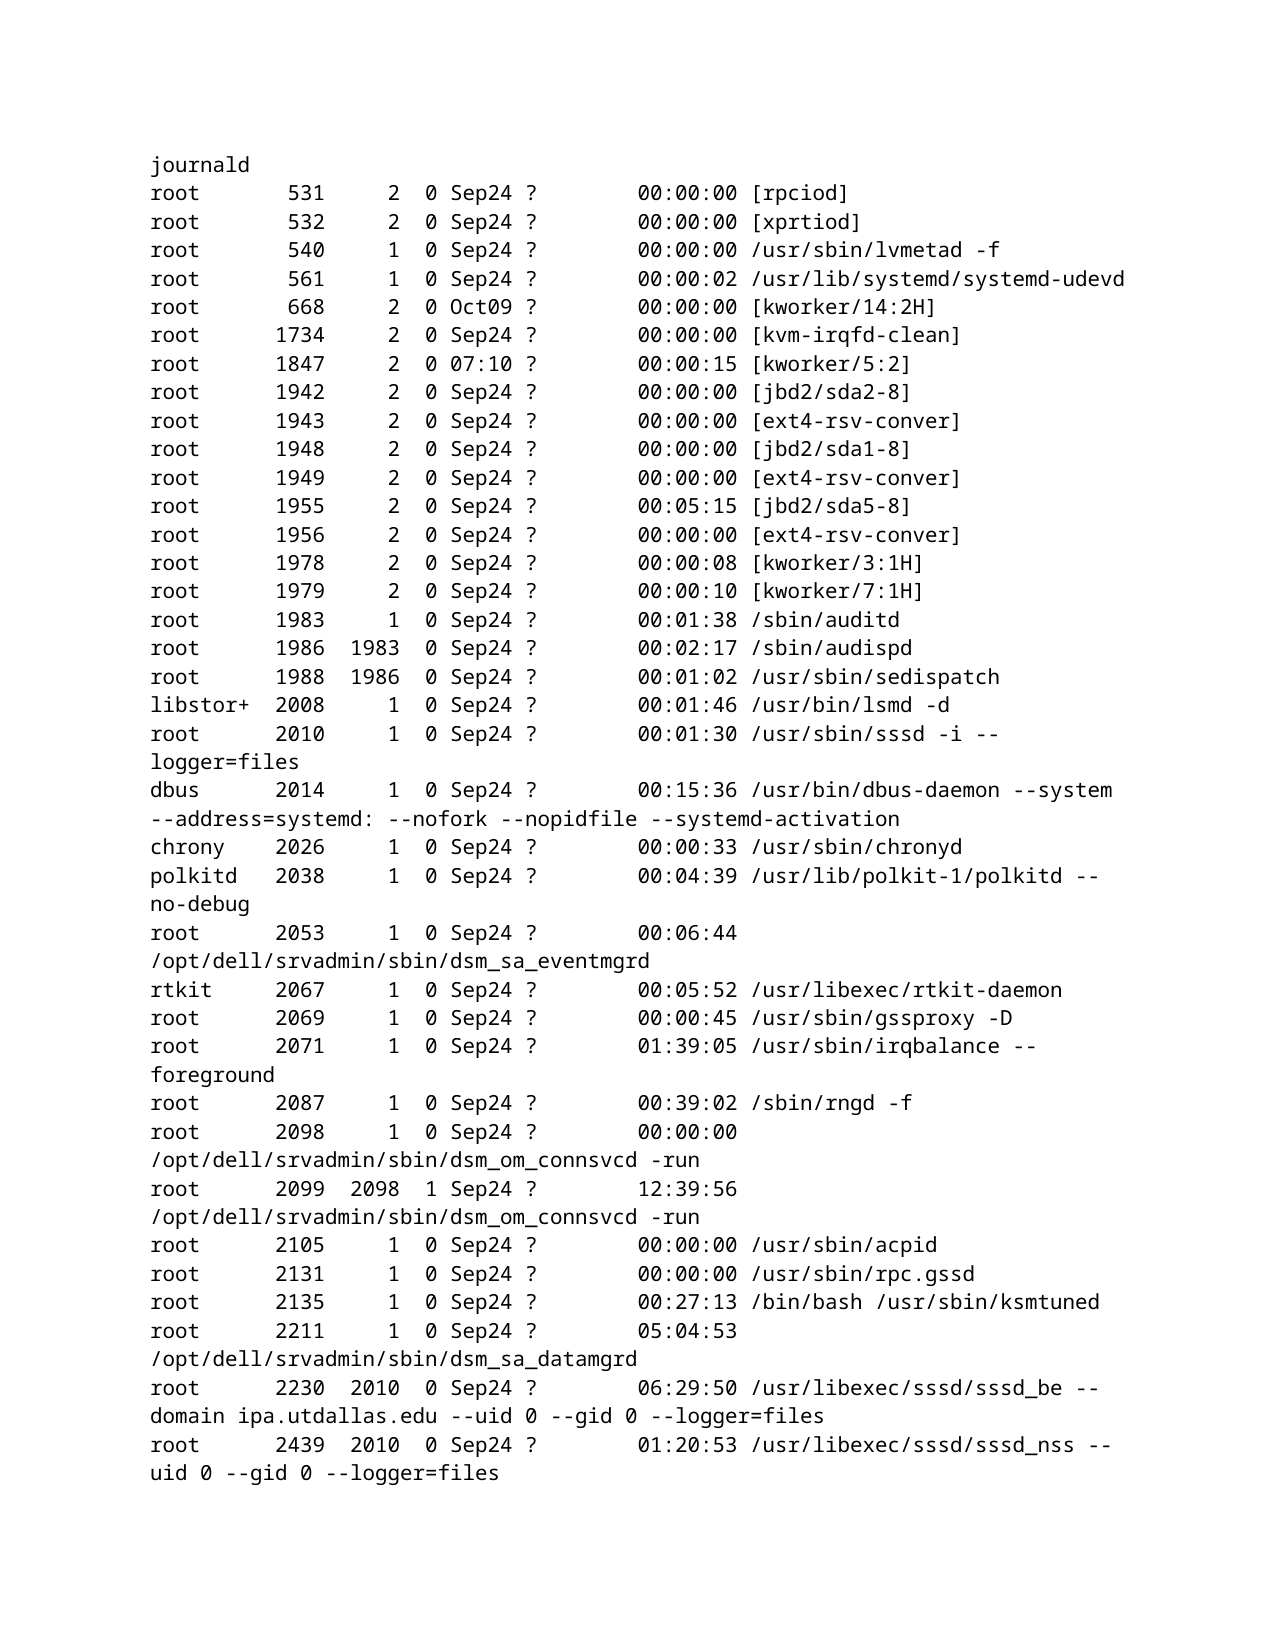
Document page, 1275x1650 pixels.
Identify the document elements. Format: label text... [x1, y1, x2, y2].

text root 1948 2 0 Sep24 ? 00:00:00 [jbd2/sda1-8] [150, 434, 1125, 463]
text polkitd 2038 1 0 Sep24 ? 00:04:39 /usr/lib/polkit-1/polkitd --no-debug [150, 861, 1125, 918]
text root 2105 1 0 Sep24 ? 00:00:00 /usr/sbin/acpid [150, 1231, 1125, 1259]
text root 2053 1 0 Sep24 ? 00:06:44 /opt/dell/srvadmin/sbin/dsm_sa_eventmgrd [150, 918, 1125, 975]
text root 2087 1 0 Sep24 ? 00:39:02 /sbin/rngd -f [150, 1088, 1125, 1117]
text root 2131 1 0 Sep24 ? 00:00:00 /usr/sbin/rpc.gssd [150, 1259, 1125, 1287]
text root 2071 1 0 Sep24 ? 01:39:05 /usr/sbin/irqbalance --foreground [150, 1032, 1125, 1088]
text root 2069 1 0 Sep24 ? 00:00:45 /usr/sbin/gssproxy -D [150, 1003, 1125, 1032]
text root 1949 2 0 Sep24 ? 00:00:00 [ext4-rsv-conver] [150, 463, 1125, 491]
text root 1983 1 0 Sep24 ? 00:01:38 /sbin/auditd [150, 605, 1125, 633]
text root 531 2 0 Sep24 ? 00:00:00 [rpciod] [150, 178, 1125, 207]
text rtkit 2067 1 0 Sep24 ? 00:05:52 /usr/libexec/rtkit-daemon [150, 975, 1125, 1003]
text root 532 2 0 Sep24 ? 00:00:00 [xprtiod] [150, 207, 1125, 235]
text root 2010 1 0 Sep24 ? 00:01:30 /usr/sbin/sssd -i --logger=files [150, 719, 1125, 776]
text root 1942 2 0 Sep24 ? 00:00:00 [jbd2/sda2-8] [150, 377, 1125, 406]
text root 1943 2 0 Sep24 ? 00:00:00 [ext4-rsv-conver] [150, 406, 1125, 434]
text root 1979 2 0 Sep24 ? 00:00:10 [kworker/7:1H] [150, 577, 1125, 605]
text root 1986 1983 0 Sep24 ? 00:02:17 /sbin/audispd [150, 633, 1125, 662]
text root 2230 2010 0 Sep24 ? 06:29:50 /usr/libexec/sssd/sssd_be --domain ipa.utdallas.edu --uid 0 --gid 0 --logger=files [150, 1373, 1125, 1430]
text root 1955 2 0 Sep24 ? 00:05:15 [jbd2/sda5-8] [150, 491, 1125, 520]
text root 540 1 0 Sep24 ? 00:00:00 /usr/sbin/lvmetad -f [150, 235, 1125, 264]
text root 561 1 0 Sep24 ? 00:00:02 /usr/lib/systemd/systemd-udevd [150, 264, 1125, 292]
text root 668 2 0 Oct09 ? 00:00:00 [kworker/14:2H] [150, 292, 1125, 321]
text root 1956 2 0 Sep24 ? 00:00:00 [ext4-rsv-conver] [150, 520, 1125, 548]
text root 1734 2 0 Sep24 ? 00:00:00 [kvm-irqfd-clean] [150, 321, 1125, 349]
text root 2211 1 0 Sep24 ? 05:04:53 /opt/dell/srvadmin/sbin/dsm_sa_datamgrd [150, 1316, 1125, 1373]
text dbus 2014 1 0 Sep24 ? 00:15:36 /usr/bin/dbus-daemon --system --address=systemd: --nofork --nopidfile --systemd-activation [150, 776, 1125, 832]
text root 2135 1 0 Sep24 ? 00:27:13 /bin/bash /usr/sbin/ksmtuned [150, 1287, 1125, 1316]
text libstor+ 2008 1 0 Sep24 ? 00:01:46 /usr/bin/lsmd -d [150, 690, 1125, 719]
text root 2439 2010 0 Sep24 ? 01:20:53 /usr/libexec/sssd/sssd_nss --uid 0 --gid 0 --logger=files [150, 1430, 1125, 1487]
text root 2098 1 0 Sep24 ? 00:00:00 /opt/dell/srvadmin/sbin/dsm_om_connsvcd -run [150, 1117, 1125, 1174]
text root 1988 1986 0 Sep24 ? 00:01:02 /usr/sbin/sedispatch [150, 662, 1125, 690]
text root 1978 2 0 Sep24 ? 00:00:08 [kworker/3:1H] [150, 548, 1125, 577]
text root 520 1 0 Sep24 ? 00:08:21 /usr/lib/systemd/systemd-journald [150, 150, 1125, 178]
text root 2099 2098 1 Sep24 ? 12:39:56 /opt/dell/srvadmin/sbin/dsm_om_connsvcd -run [150, 1174, 1125, 1231]
text root 1847 2 0 07:10 ? 00:00:15 [kworker/5:2] [150, 349, 1125, 377]
text chrony 2026 1 0 Sep24 ? 00:00:33 /usr/sbin/chronyd [150, 832, 1125, 861]
